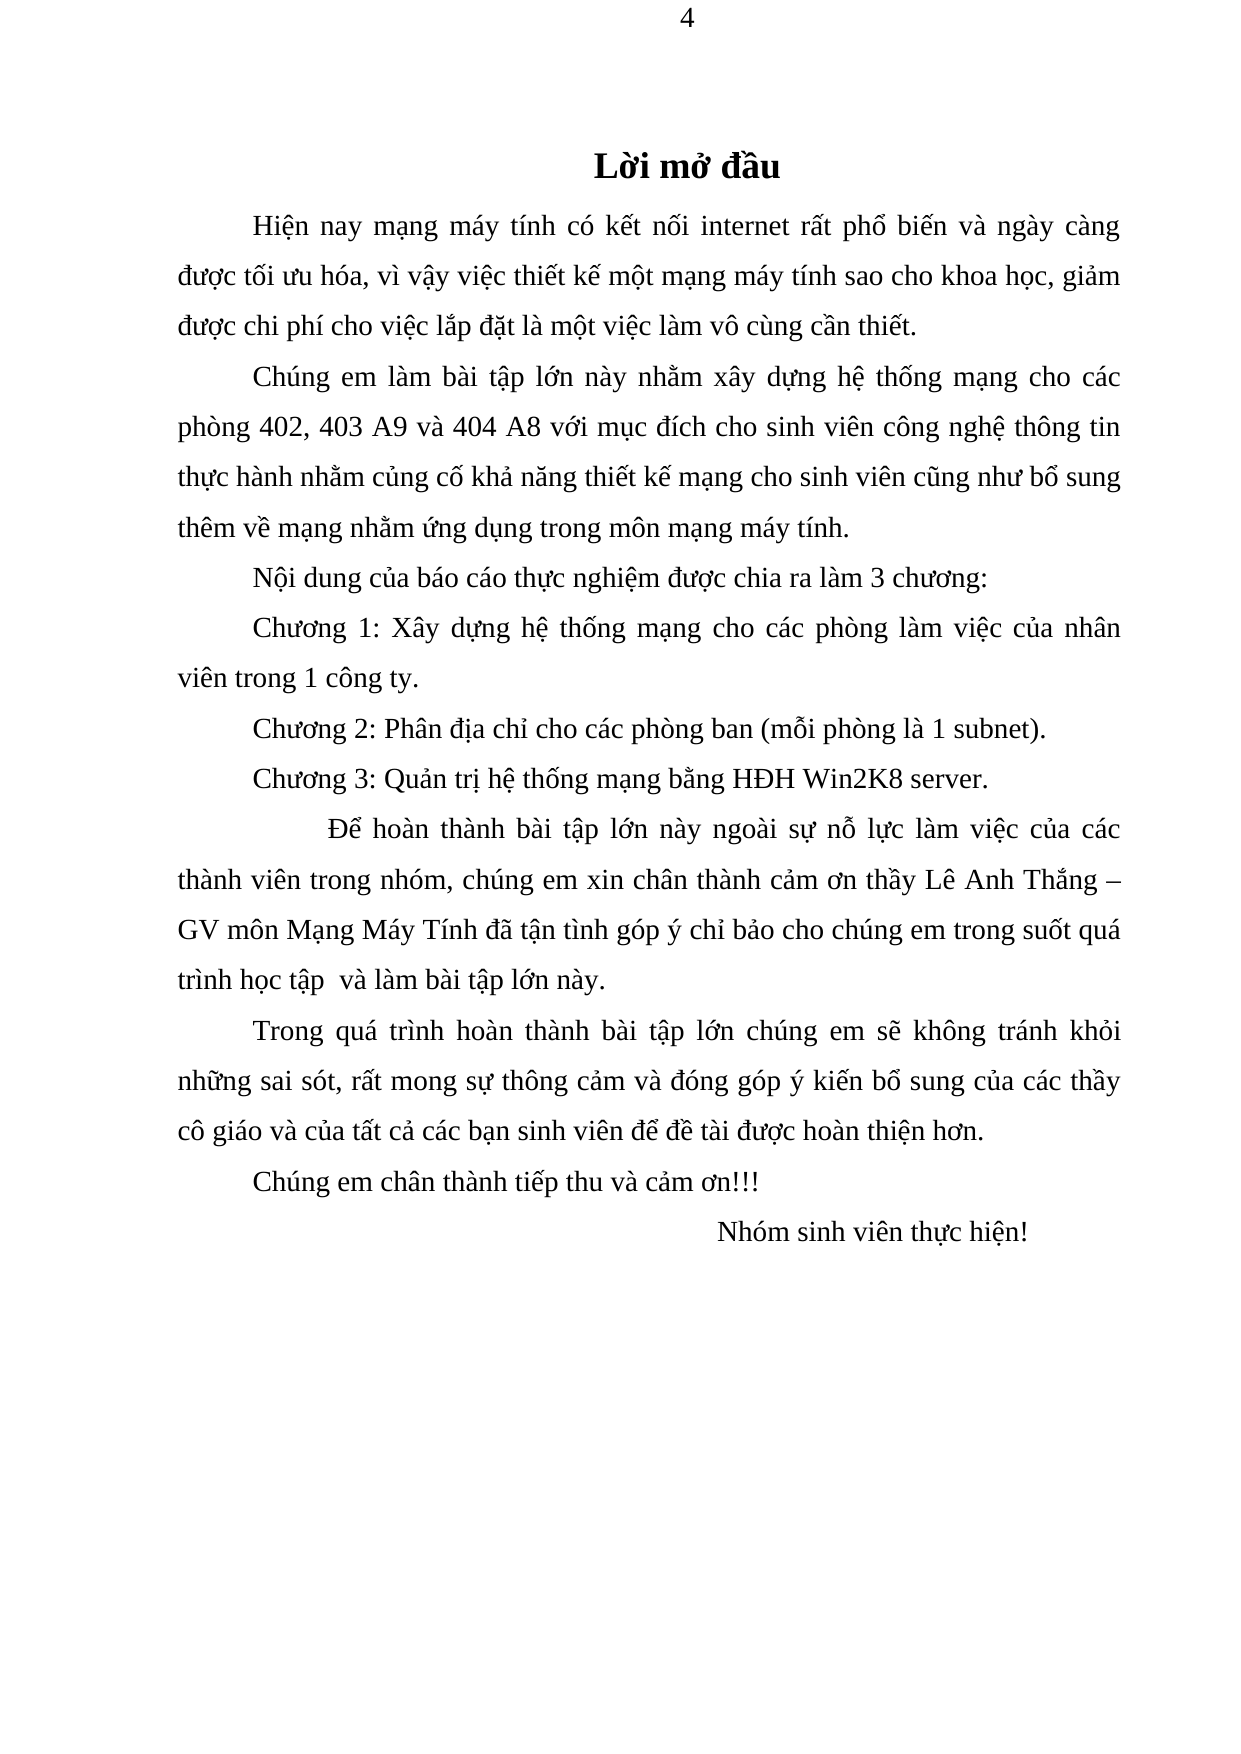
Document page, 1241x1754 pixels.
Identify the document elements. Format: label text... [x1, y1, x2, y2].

text Nội dung của báo cáo thực nghiệm được chia ra làm 3 chương: [177, 560, 1122, 593]
text Chương 2: Phân địa chỉ cho các phòng ban (mỗi phòng là 1 subnet). [177, 711, 1122, 744]
text Chúng em làm bài tập lớn này nhằm xây dựng hệ thống mạng cho các phòng 402, 403 A9 và 404 A8 với mục đích cho sinh viên công nghệ thông tin thực hành nhằm củng cố khả năng thiết kế mạng cho sinh viên cũng như bổ sung thêm về mạng nhằm ứng dụng trong môn mạng máy tính. [177, 359, 1122, 543]
text Trong quá trình hoàn thành bài tập lớn chúng em sẽ không tránh khỏi những sai sót, rất mong sự thông cảm và đóng góp ý kiến bổ sung của các thầy cô giáo và của tất cả các bạn sinh viên để đề tài được hoàn thiện hơn. [177, 1013, 1122, 1147]
text Hiện nay mạng máy tính có kết nối internet rất phổ biến và ngày càng được tối ưu hóa, vì vậy việc thiết kế một mạng máy tính sao cho khoa học, giảm được chi phí cho việc lắp đặt là một việc làm vô cùng cần thiết. [177, 208, 1122, 342]
text Để hoàn thành bài tập lớn này ngoài sự nỗ lực làm việc của các thành viên trong nhóm, chúng em xin chân thành cảm ơn thầy Lê Anh Thắng – GV môn Mạng Máy Tính đã tận tình góp ý chỉ bảo cho chúng em trong suốt quá trình học tập và làm bài tập lớn này. [177, 812, 1122, 996]
text Chúng em chân thành tiếp thu và cảm ơn!!! [177, 1164, 1122, 1197]
subtitle Lời mở đầu [252, 143, 1122, 186]
text Chương 1: Xây dựng hệ thống mạng cho các phòng làm việc của nhân viên trong 1 công ty. [177, 610, 1122, 694]
text Chương 3: Quản trị hệ thống mạng bằng HĐH Win2K8 server. [177, 761, 1122, 795]
text Nhóm sinh viên thực hiện! [177, 1214, 1122, 1248]
